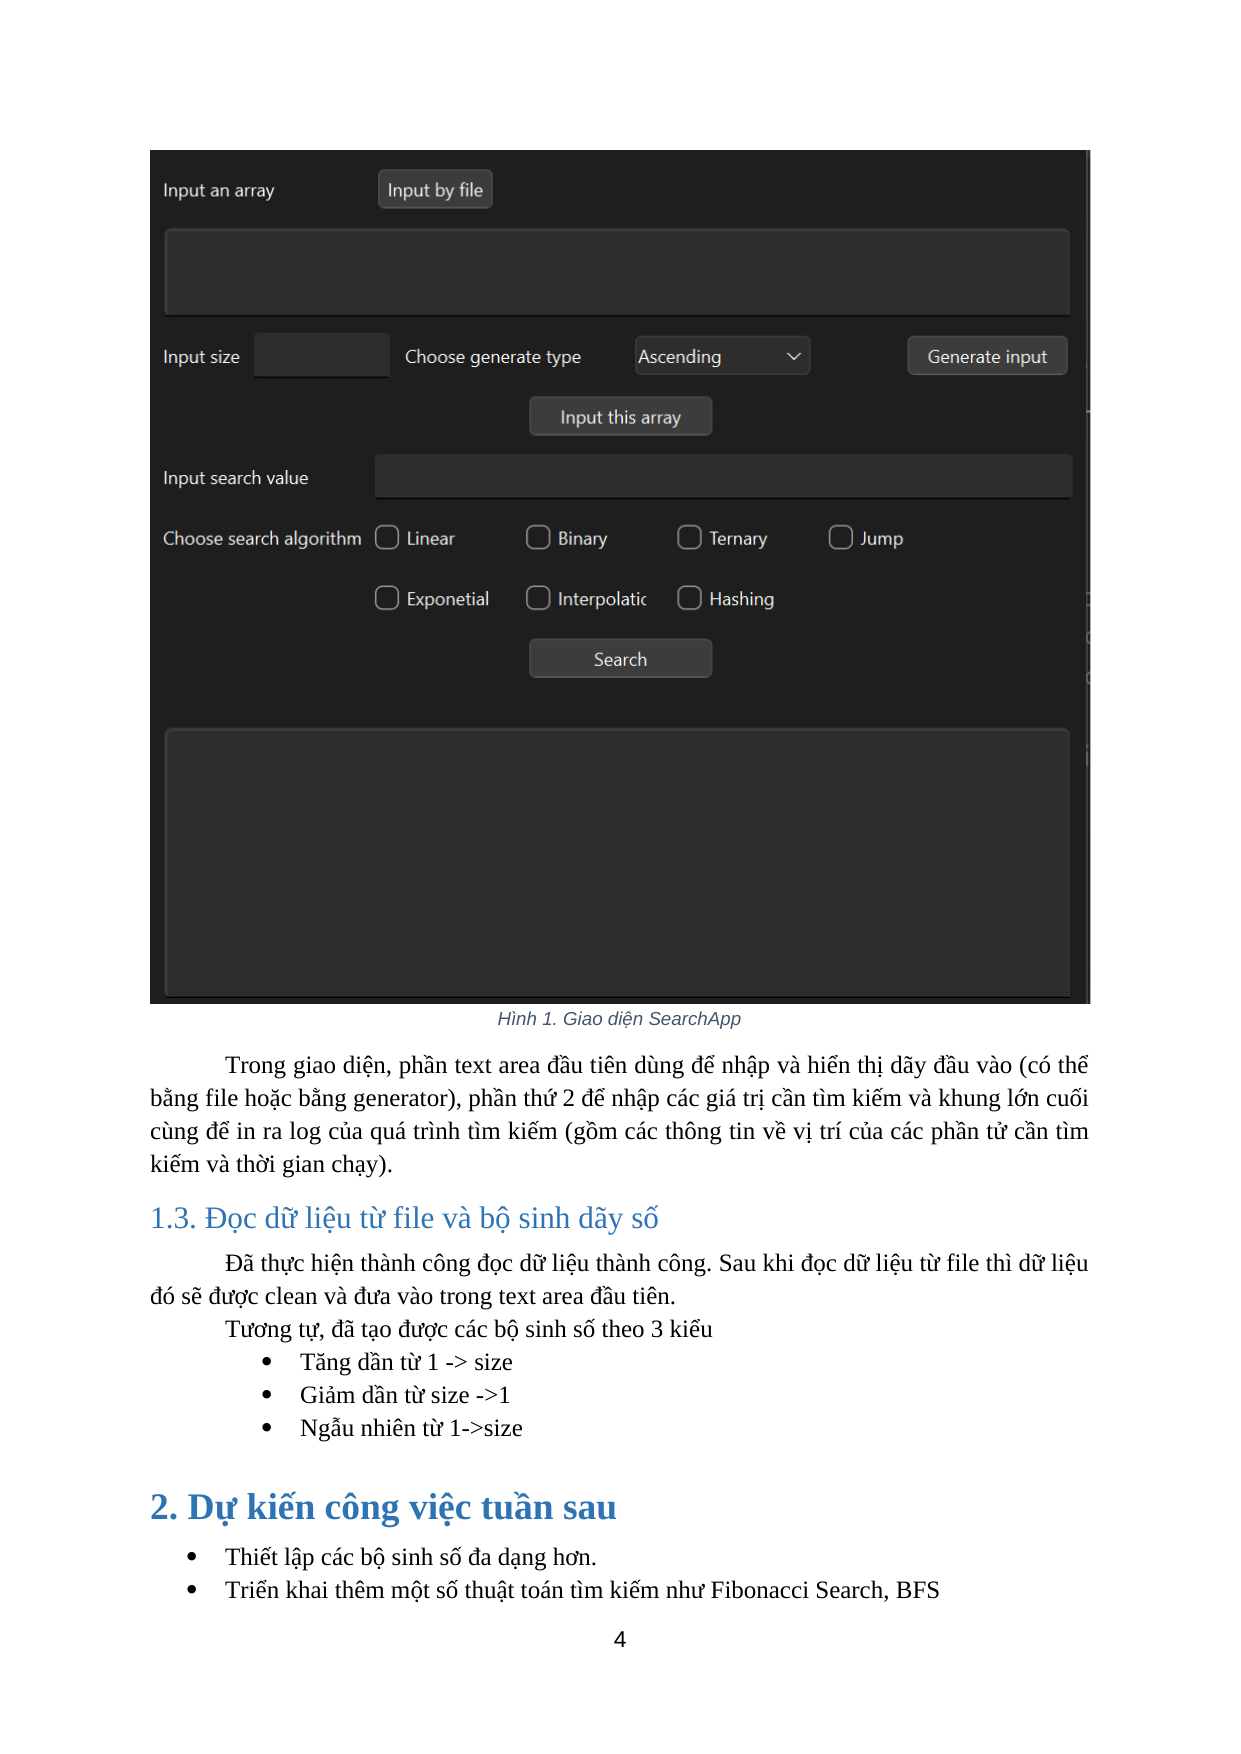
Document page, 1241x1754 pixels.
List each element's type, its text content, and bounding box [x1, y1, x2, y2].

list Tăng dần từ 1 -> size [262, 1347, 1090, 1376]
text 1.3. Đọc dữ liệu từ file và bộ sinh dãy số [150, 1199, 1090, 1235]
list Triển khai thêm một số thuật toán tìm kiếm như Fibonacci Search, BFS [187, 1575, 1090, 1604]
picture [150, 150, 1091, 1004]
text Tương tự, đã tạo được các bộ sinh số theo 3 kiểu [150, 1314, 1090, 1343]
text 2. Dự kiến công việc tuần sau [150, 1484, 1090, 1527]
list Giảm dần từ size ->1 [262, 1381, 1090, 1409]
list Thiết lập các bộ sinh số đa dạng hơn. [187, 1542, 1090, 1571]
text Trong giao diện, phần text area đầu tiên dùng để nhập và hiển thị dãy đầu vào (có thể bằng file hoặc bằng generator), phần thứ 2 để nhập các giá trị cần tìm kiếm và khung lớn cuối cùng để in ra log của quá trình tìm kiếm (gồm các thông tin về vị trí của các phần tử cần tìm kiếm và thời gian chạy). [150, 1050, 1090, 1178]
list Ngẫu nhiên từ 1->size [262, 1413, 1090, 1442]
text Đã thực hiện thành công đọc dữ liệu thành công. Sau khi đọc dữ liệu từ file thì dữ liệu đó sẽ được clean và đưa vào trong text area đầu tiên. [150, 1248, 1090, 1310]
text Hình 1. Giao diện SearchApp [150, 1008, 1090, 1029]
